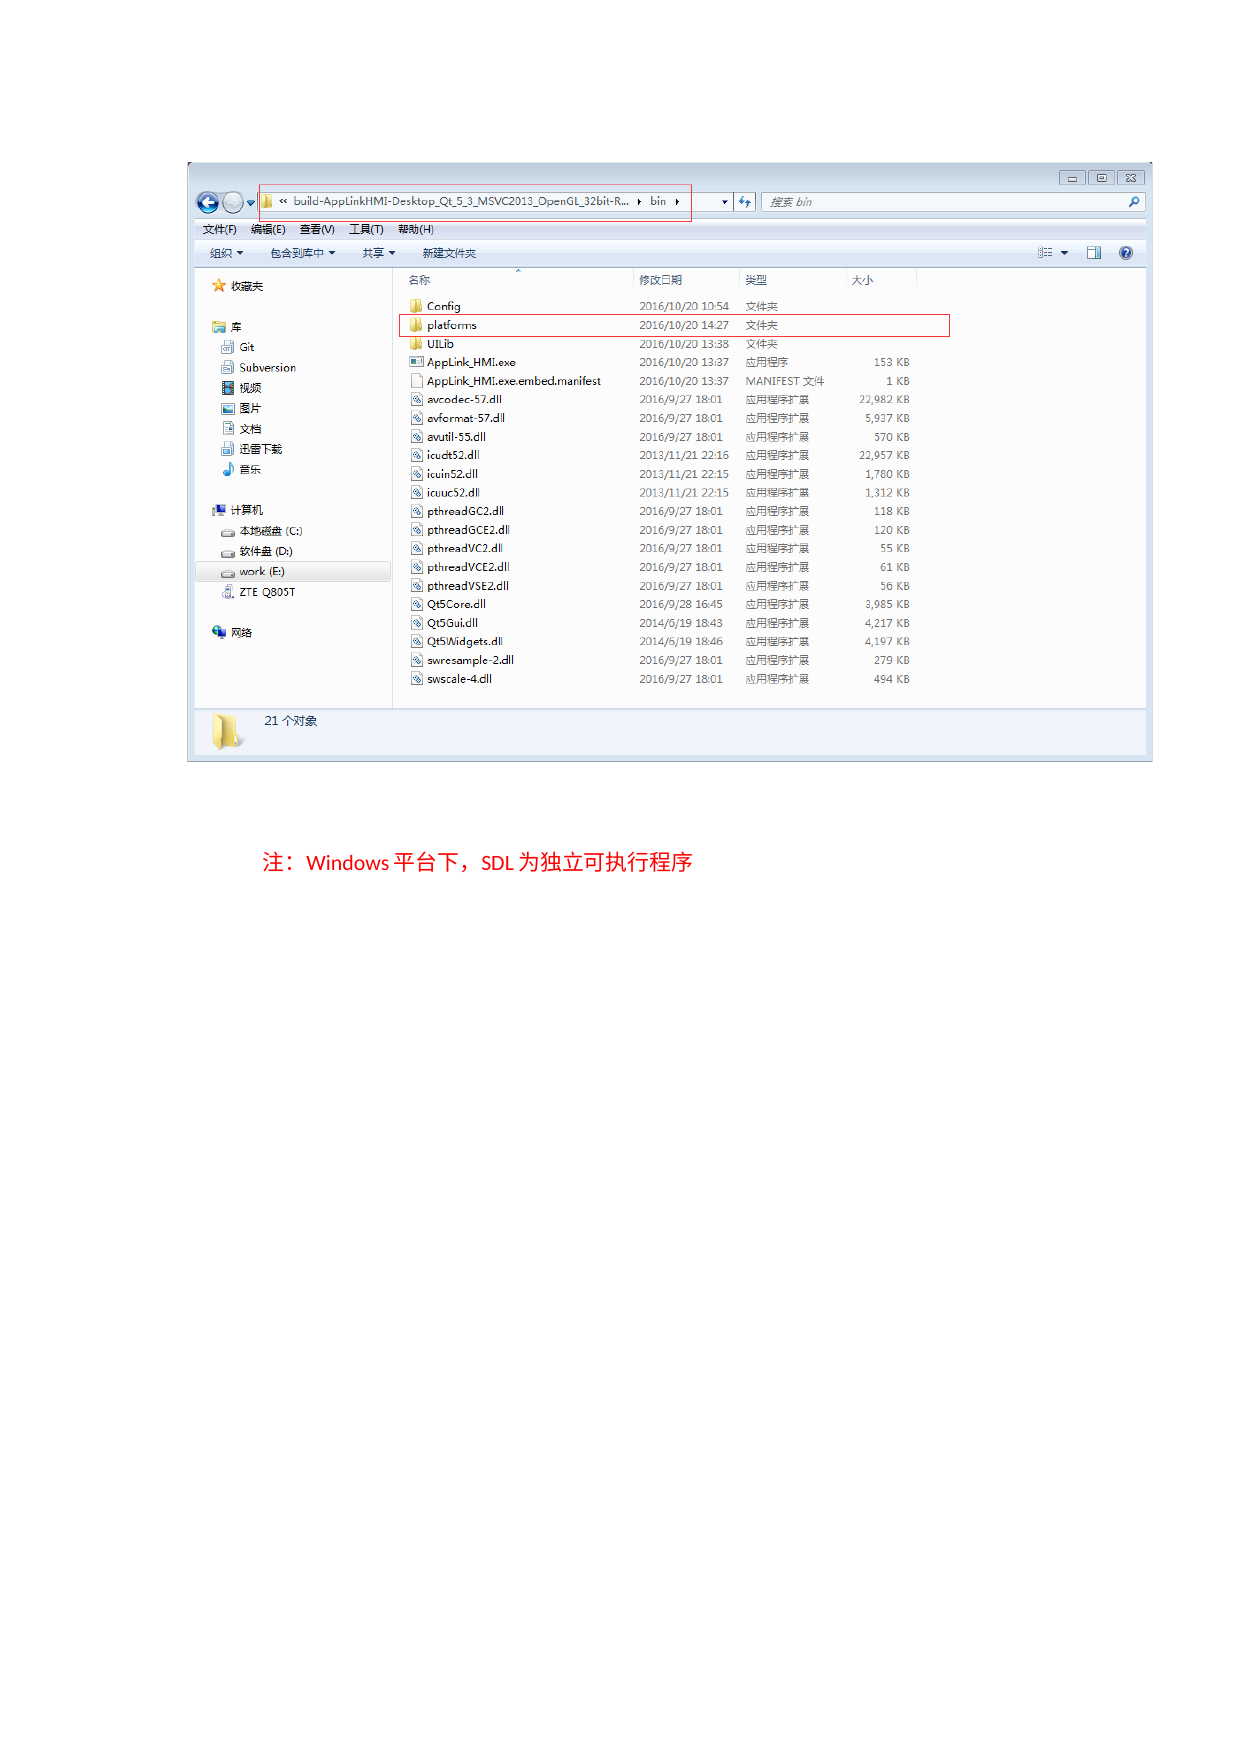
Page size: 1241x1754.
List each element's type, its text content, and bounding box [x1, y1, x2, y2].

text 注：Windows平台下，SDL为独立可执行程序 [262, 844, 1053, 877]
picture [187, 162, 1153, 762]
